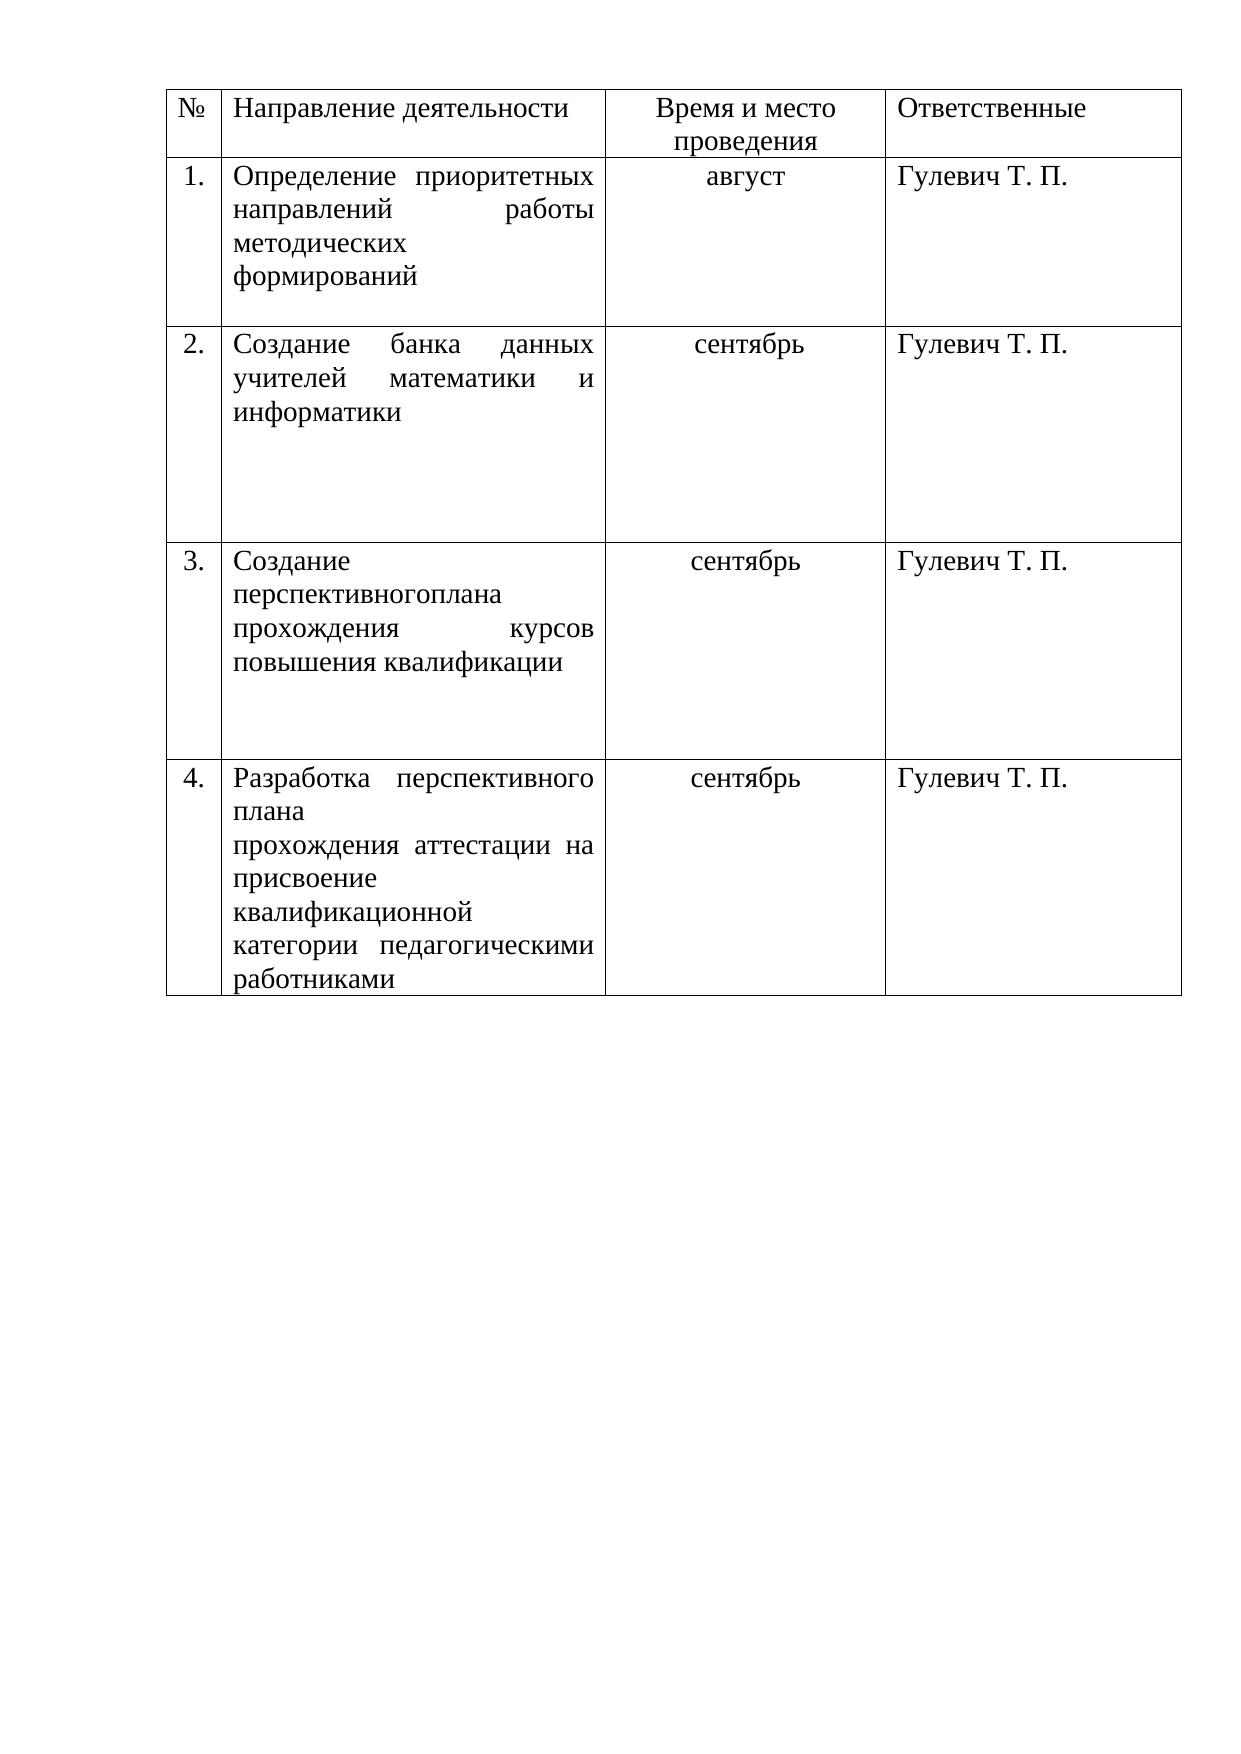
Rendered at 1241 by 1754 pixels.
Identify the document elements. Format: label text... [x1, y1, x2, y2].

table_cell Гулевич Т. П. [886, 760, 1181, 994]
table_cell сентябрь [606, 327, 885, 542]
table_cell 4. [167, 760, 221, 994]
table_cell сентябрь [606, 760, 885, 994]
table_cell 2. [167, 327, 221, 542]
table_cell Разработка перспективного плана прохождения аттестации на присвоение квалификационной категории педагогическими работниками [222, 760, 605, 994]
table_cell 3. [167, 543, 221, 759]
table_header № [167, 90, 221, 157]
table_cell Создание банка данных учителей математики и информатики [222, 327, 605, 542]
table_header Время и место проведения [606, 90, 885, 157]
table_cell сентябрь [606, 543, 885, 759]
table_header Ответственные [886, 90, 1181, 157]
table_cell 1. [167, 158, 221, 326]
table_cell Гулевич Т. П. [886, 158, 1181, 326]
table_header Направление деятельности [222, 90, 605, 157]
table_cell Гулевич Т. П. [886, 543, 1181, 759]
table_cell Гулевич Т. П. [886, 327, 1181, 542]
table_cell Создание перспективногоплана прохождения курсов повышения квалификации [222, 543, 605, 759]
table_cell август [606, 158, 885, 326]
table_cell Определение приоритетных направлений работы методических формирований [222, 158, 605, 326]
